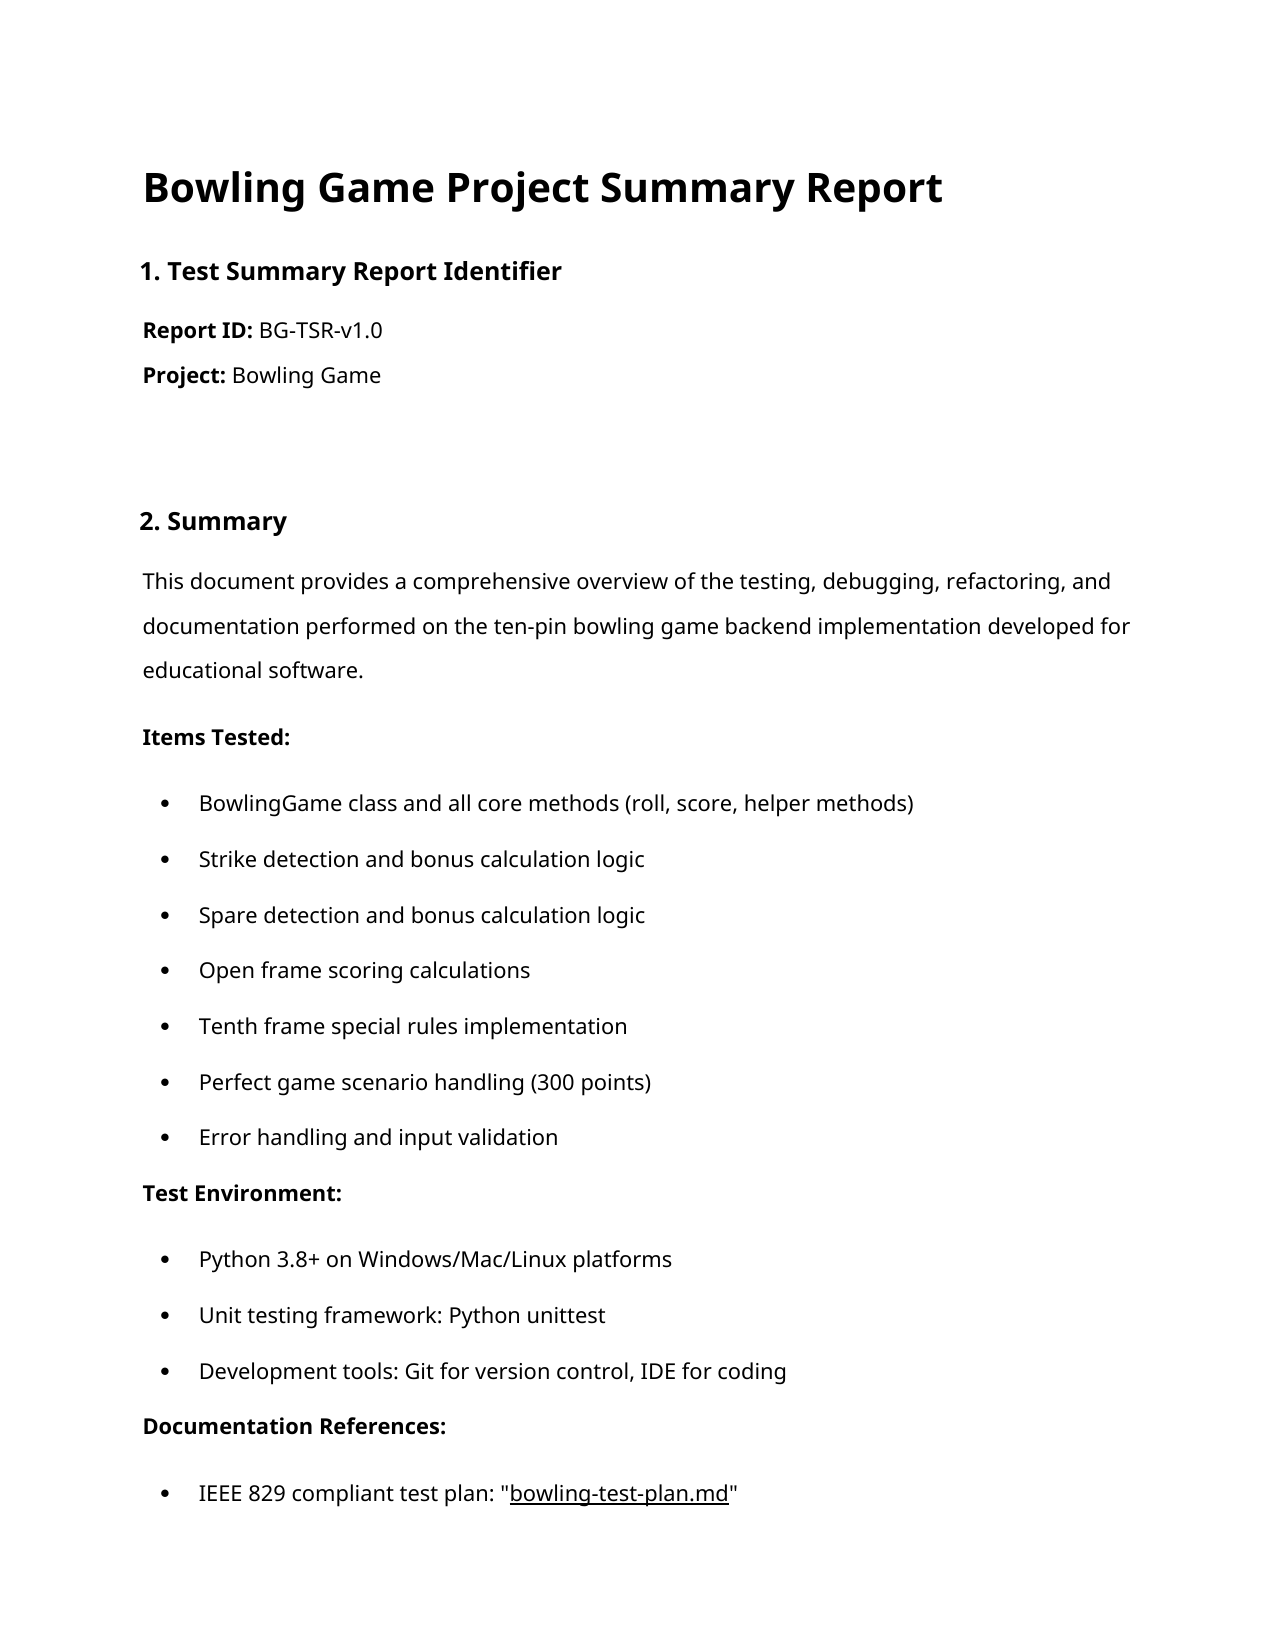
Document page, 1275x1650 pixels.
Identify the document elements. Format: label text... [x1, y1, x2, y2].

text Report ID: BG-TSR-v1.0 Project: Bowling Game [142, 315, 1133, 390]
list Python 3.8+ on Windows/Mac/Linux platforms [161, 1244, 1133, 1274]
text Items Tested: [142, 722, 1133, 752]
list Unit testing framework: Python unittest [161, 1300, 1133, 1330]
text Documentation References: [142, 1411, 1133, 1441]
list Strike detection and bonus calculation logic [161, 844, 1133, 874]
text This document provides a comprehensive overview of the testing, debugging, refactoring, and documentation performed on the ten-pin bowling game backend implementation developed for educational software. [142, 566, 1133, 685]
list Error handling and input validation [161, 1122, 1133, 1152]
text Test Environment: [142, 1178, 1133, 1208]
list Spare detection and bonus calculation logic [161, 900, 1133, 929]
text Bowling Game Project Summary Report [142, 158, 1133, 214]
text 1. Test Summary Report Identifier [139, 253, 1133, 287]
list Perfect game scenario handling (300 points) [161, 1067, 1133, 1096]
text 2. Summary [139, 504, 1133, 538]
list IEEE 829 compliant test plan: "bowling-test-plan.md" [161, 1478, 1133, 1508]
list BowlingGame class and all core methods (roll, score, helper methods) [161, 788, 1133, 818]
list Tenth frame special rules implementation [161, 1011, 1133, 1041]
list Development tools: Git for version control, IDE for coding [161, 1356, 1133, 1385]
list Open frame scoring calculations [161, 955, 1133, 985]
